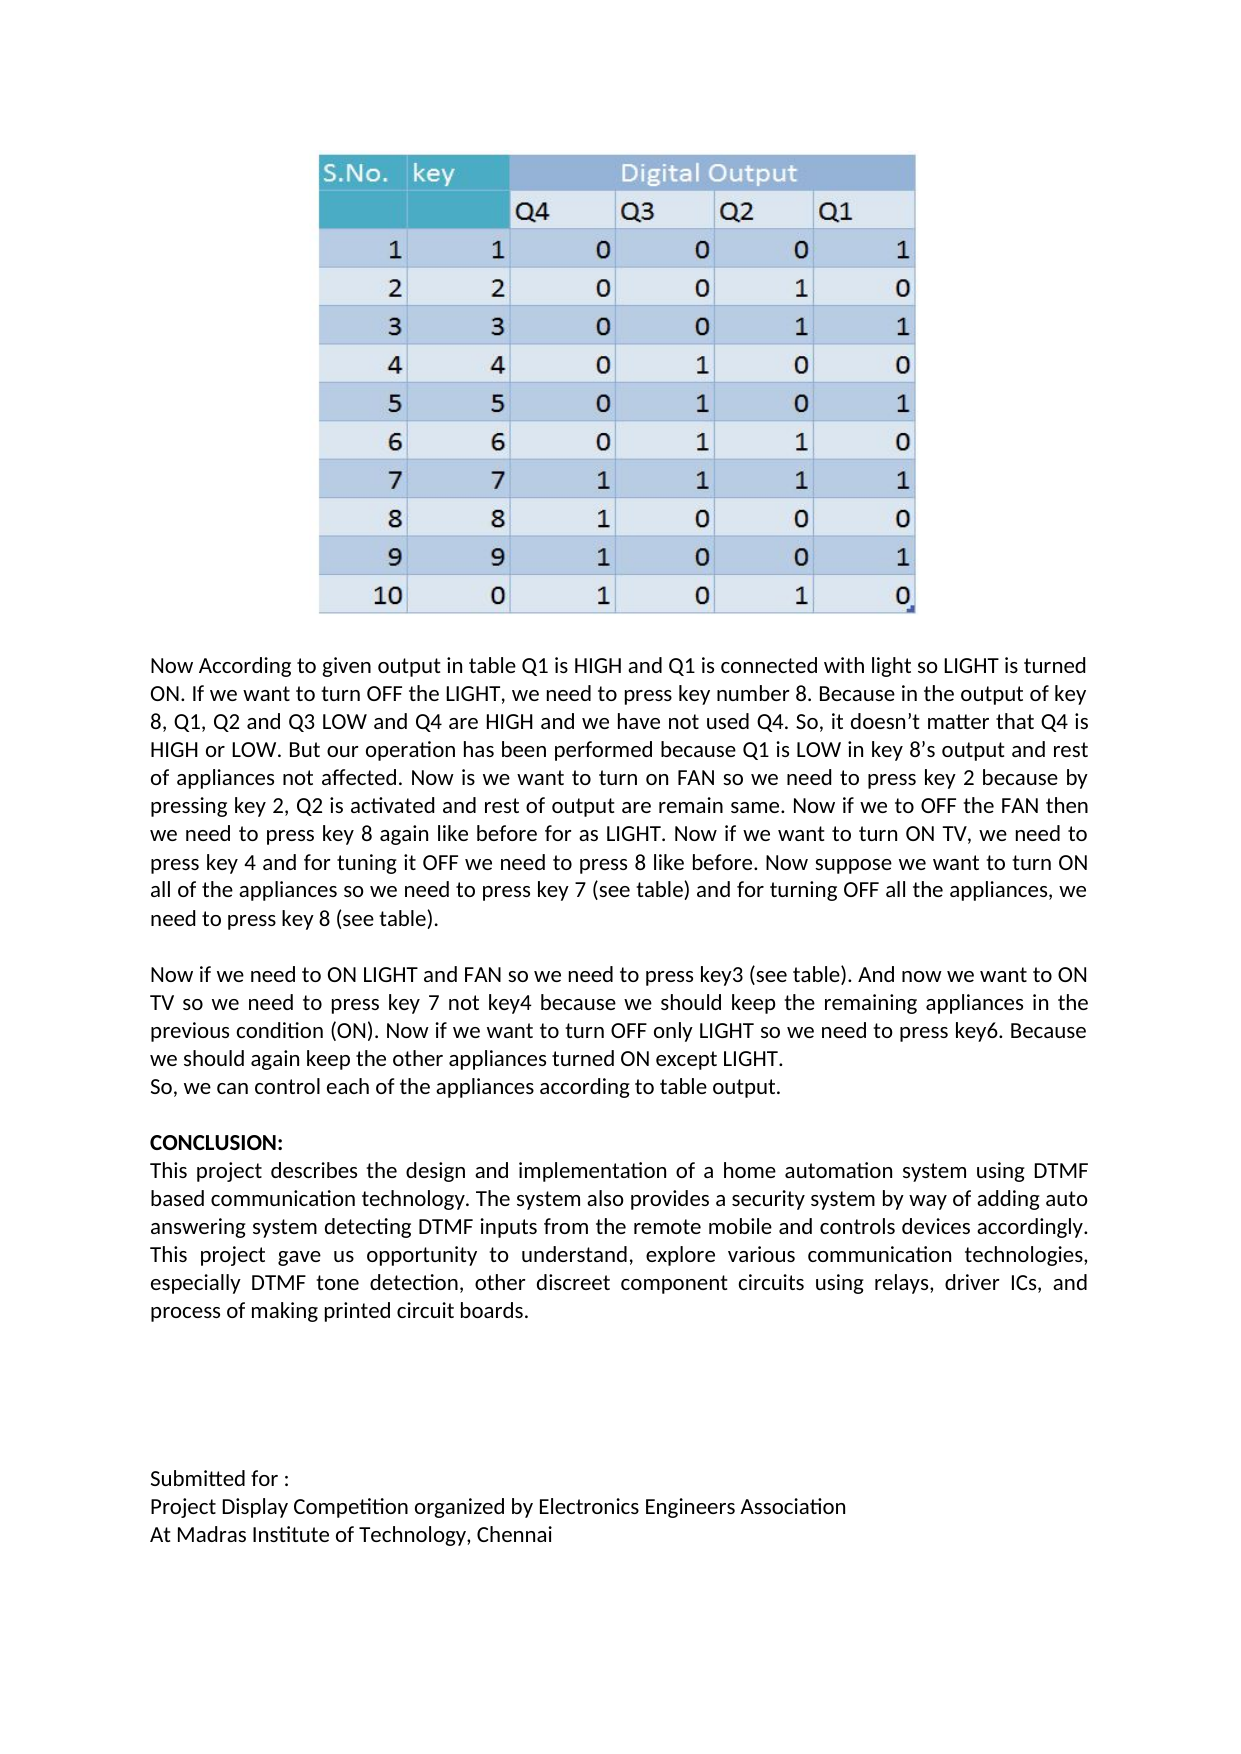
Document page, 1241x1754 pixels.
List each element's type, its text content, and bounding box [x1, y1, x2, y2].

text So, we can control each of the appliances according to table output. [150, 1072, 1090, 1100]
picture [309, 150, 931, 624]
text CONCLUSION: [150, 1128, 1090, 1156]
text Submitted for : [150, 1464, 1090, 1492]
text Project Display Competition organized by Electronics Engineers Association [150, 1492, 1090, 1520]
text This project describes the design and implementation of a home automation system using DTMF based communication technology. The system also provides a security system by way of adding auto answering system detecting DTMF inputs from the remote mobile and controls devices accordingly. This project gave us opportunity to understand, explore various communication technologies, especially DTMF tone detection, other discreet component circuits using relays, driver ICs, and process of making printed circuit boards. [150, 1156, 1090, 1324]
text At Madras Institute of Technology, Chennai [150, 1520, 1090, 1548]
text Now if we need to ON LIGHT and FAN so we need to press key3 (see table). And now we want to ON TV so we need to press key 7 not key4 because we should keep the remaining appliances in the previous condition (ON). Now if we want to turn OFF only LIGHT so we need to press key6. Because we should again keep the other appliances turned ON except LIGHT. [150, 960, 1090, 1072]
text Now According to given output in table Q1 is HIGH and Q1 is connected with light so LIGHT is turned ON. If we want to turn OFF the LIGHT, we need to press key number 8. Because in the output of key 8, Q1, Q2 and Q3 LOW and Q4 are HIGH and we have not used Q4. So, it doesn’t matter that Q4 is HIGH or LOW. But our operation has been performed because Q1 is LOW in key 8’s output and rest of appliances not affected. Now is we want to turn on FAN so we need to press key 2 because by pressing key 2, Q2 is activated and rest of output are remain same. Now if we to OFF the FAN then we need to press key 8 again like before for as LIGHT. Now if we want to turn ON TV, we need to press key 4 and for tuning it OFF we need to press 8 like before. Now suppose we want to turn ON all of the appliances so we need to press key 7 (see table) and for turning OFF all the appliances, we need to press key 8 (see table). [150, 651, 1090, 932]
